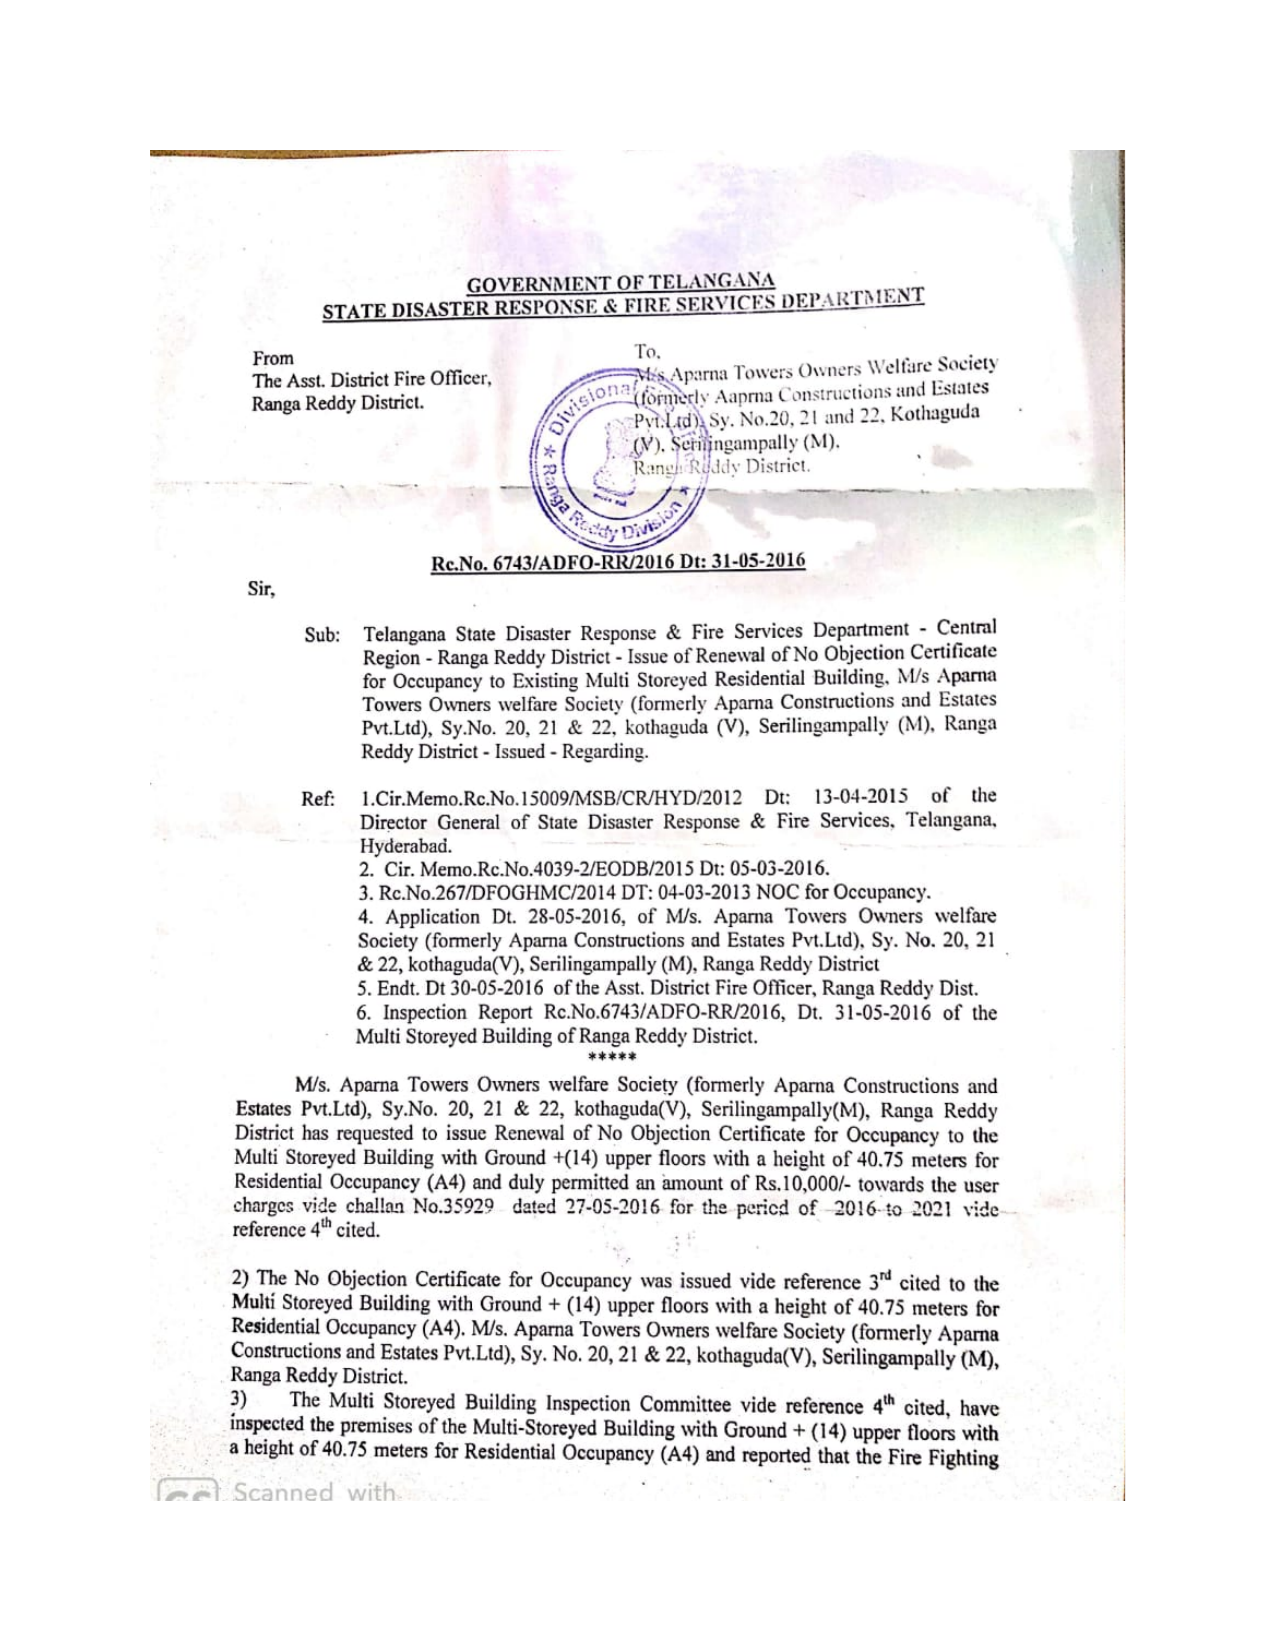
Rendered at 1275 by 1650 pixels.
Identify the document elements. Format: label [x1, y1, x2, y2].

picture [150, 150, 1125, 1501]
